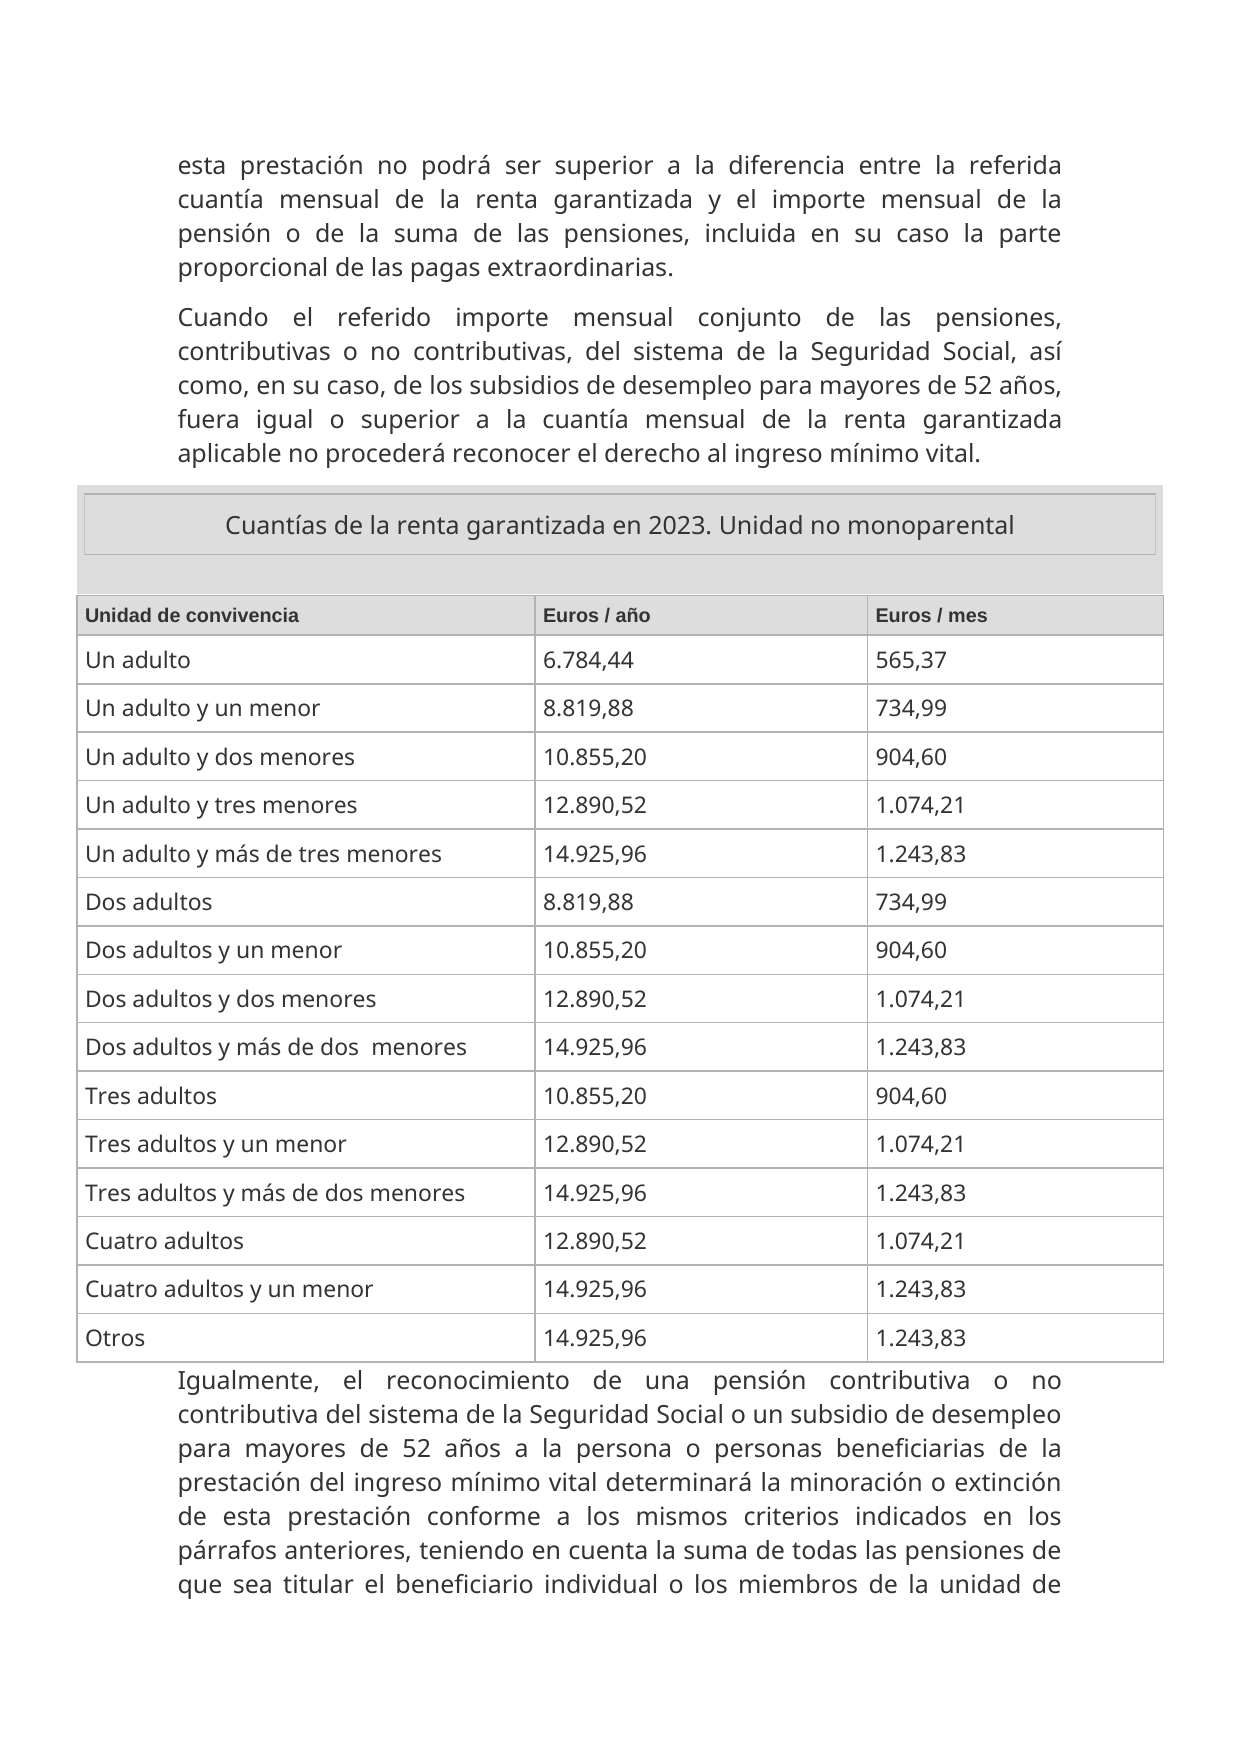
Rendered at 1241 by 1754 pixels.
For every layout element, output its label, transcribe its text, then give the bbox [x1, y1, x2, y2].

table_cell Euros / mes [868, 596, 1163, 634]
table_cell Un adulto [78, 636, 534, 683]
table_cell Un adulto y tres menores [78, 781, 534, 828]
table_cell Dos adultos y más de dos menores [78, 1023, 534, 1070]
table_cell 10.855,20 [536, 1072, 867, 1119]
table_cell Un adulto y dos menores [78, 733, 534, 780]
table_cell 14.925,96 [536, 1169, 867, 1216]
table_cell 10.855,20 [536, 733, 867, 780]
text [177, 148, 1063, 284]
table_cell 904,60 [868, 733, 1163, 780]
table_cell 1.243,83 [868, 1266, 1163, 1312]
table_header Cuantías de la renta garantizada en 2023. Unidad no monoparental [77, 485, 1163, 594]
table_cell 14.925,96 [536, 830, 867, 877]
table_cell 1.243,83 [868, 1169, 1163, 1216]
table_cell 1.074,21 [868, 1217, 1163, 1264]
table_cell Dos adultos y un menor [78, 927, 534, 973]
table_cell 565,37 [868, 636, 1163, 683]
table_cell Cuatro adultos y un menor [78, 1266, 534, 1312]
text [177, 1363, 1063, 1601]
table_cell 8.819,88 [536, 685, 867, 731]
table_cell Unidad de convivencia [78, 596, 534, 634]
table_cell 1.243,83 [868, 1314, 1163, 1361]
table_cell Euros / año [536, 596, 867, 634]
table_cell 14.925,96 [536, 1314, 867, 1361]
table_cell 12.890,52 [536, 781, 867, 828]
table_cell 10.855,20 [536, 927, 867, 973]
table_cell 14.925,96 [536, 1023, 867, 1070]
table_cell Dos adultos [78, 878, 534, 925]
table_cell 12.890,52 [536, 1217, 867, 1264]
table_cell Tres adultos y más de dos menores [78, 1169, 534, 1216]
table_cell Un adulto y un menor [78, 685, 534, 731]
table_cell 1.074,21 [868, 1120, 1163, 1167]
table_cell 1.074,21 [868, 975, 1163, 1022]
table_cell 1.243,83 [868, 1023, 1163, 1070]
table_cell 8.819,88 [536, 878, 867, 925]
table_cell 12.890,52 [536, 1120, 867, 1167]
table_cell 1.074,21 [868, 781, 1163, 828]
table_cell 1.243,83 [868, 830, 1163, 877]
table_cell Cuatro adultos [78, 1217, 534, 1264]
table_cell 904,60 [868, 1072, 1163, 1119]
table_cell 734,99 [868, 685, 1163, 731]
table_cell Otros [78, 1314, 534, 1361]
table_cell 14.925,96 [536, 1266, 867, 1312]
table_cell 734,99 [868, 878, 1163, 925]
table_cell 904,60 [868, 927, 1163, 973]
text Cuando el referido importe mensual conjunto de las pensiones, contributivas o no contributivas, del sistema de la Seguridad Social, así como, en su caso, de los subsidios de desempleo para mayores de 52 años, fuera igual o superior a la cuantía mensual de la renta garantizada aplicable no procederá reconocer el derecho al ingreso mínimo vital. [177, 299, 1063, 470]
table_cell 6.784,44 [536, 636, 867, 683]
table_cell Tres adultos y un menor [78, 1120, 534, 1167]
table_cell Dos adultos y dos menores [78, 975, 534, 1022]
table_cell Tres adultos [78, 1072, 534, 1119]
table_cell Un adulto y más de tres menores [78, 830, 534, 877]
table_cell 12.890,52 [536, 975, 867, 1022]
